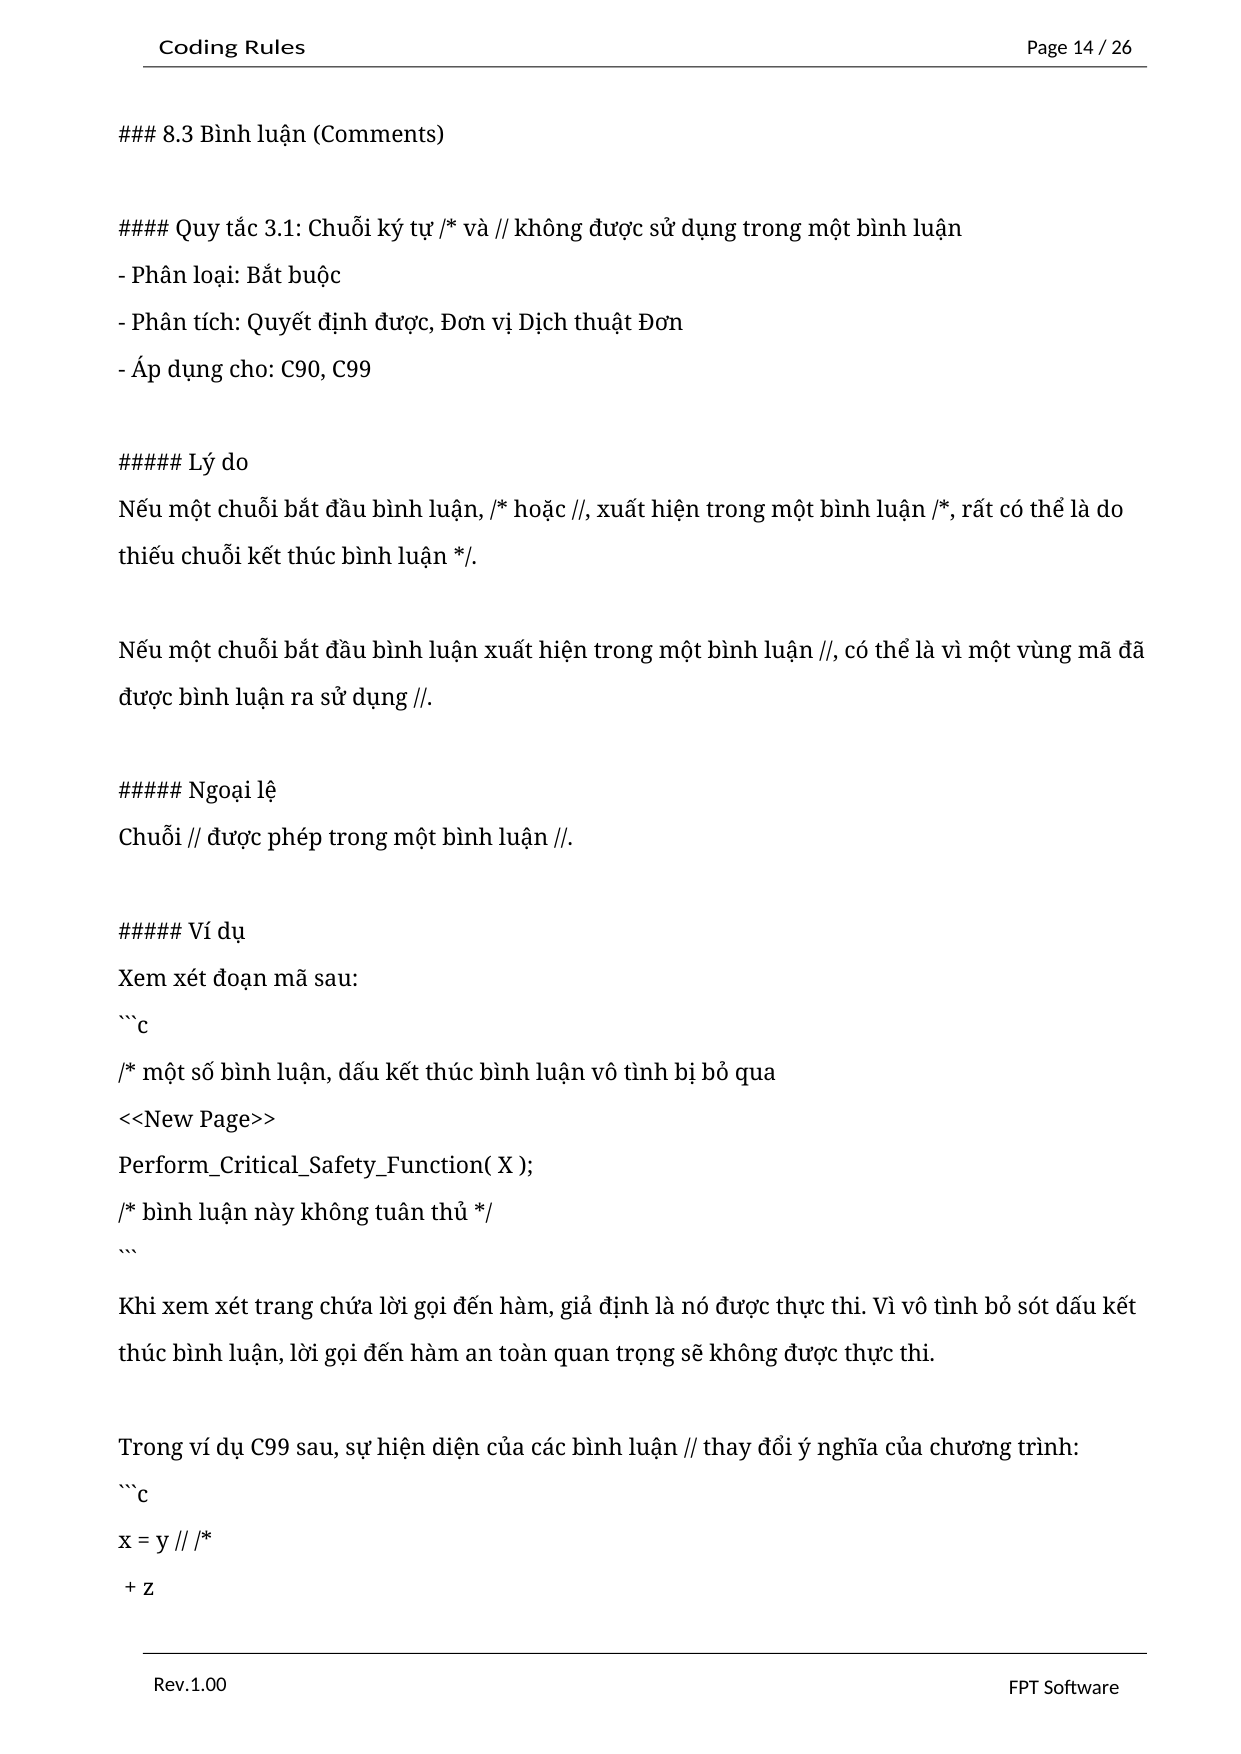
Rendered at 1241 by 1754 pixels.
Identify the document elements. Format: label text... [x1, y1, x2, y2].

text Trong ví dụ C99 sau, sự hiện diện của các bình luận // thay đổi ý nghĩa của chương trình: [118, 1431, 1152, 1462]
text Chuỗi // được phép trong một bình luận //. [118, 821, 1152, 852]
text - Phân tích: Quyết định được, Đơn vị Dịch thuật Đơn [118, 306, 1152, 337]
text Khi xem xét trang chứa lời gọi đến hàm, giả định là nó được thực thi. Vì vô tình bỏ sót dấu kết thúc bình luận, lời gọi đến hàm an toàn quan trọng sẽ không được thực thi. [118, 1290, 1152, 1368]
text /* một số bình luận, dấu kết thúc bình luận vô tình bị bỏ qua [118, 1056, 1152, 1087]
text /* bình luận này không tuân thủ */ [118, 1196, 1152, 1227]
text Nếu một chuỗi bắt đầu bình luận, /* hoặc //, xuất hiện trong một bình luận /*, rất có thể là do thiếu chuỗi kết thúc bình luận */. [118, 493, 1152, 571]
text Xem xét đoạn mã sau: [118, 962, 1152, 993]
text - Áp dụng cho: C90, C99 [118, 352, 1152, 384]
text x = y // /* [118, 1524, 1152, 1556]
text Perform_Critical_Safety_Function( X ); [118, 1149, 1152, 1181]
text + z [118, 1571, 1152, 1602]
text ##### Ngoại lệ [118, 774, 1152, 806]
text ### 8.3 Bình luận (Comments) [118, 118, 1152, 149]
text ##### Lý do [118, 446, 1152, 477]
text #### Quy tắc 3.1: Chuỗi ký tự /* và // không được sử dụng trong một bình luận [118, 212, 1152, 243]
text ```c [118, 1477, 1152, 1509]
text - Phân loại: Bắt buộc [118, 259, 1152, 290]
text ```c [118, 1009, 1152, 1040]
text <<New Page>> [118, 1102, 1152, 1134]
text Nếu một chuỗi bắt đầu bình luận xuất hiện trong một bình luận //, có thể là vì một vùng mã đã được bình luận ra sử dụng //. [118, 634, 1152, 712]
text ##### Ví dụ [118, 915, 1152, 946]
text ``` [118, 1243, 1152, 1274]
